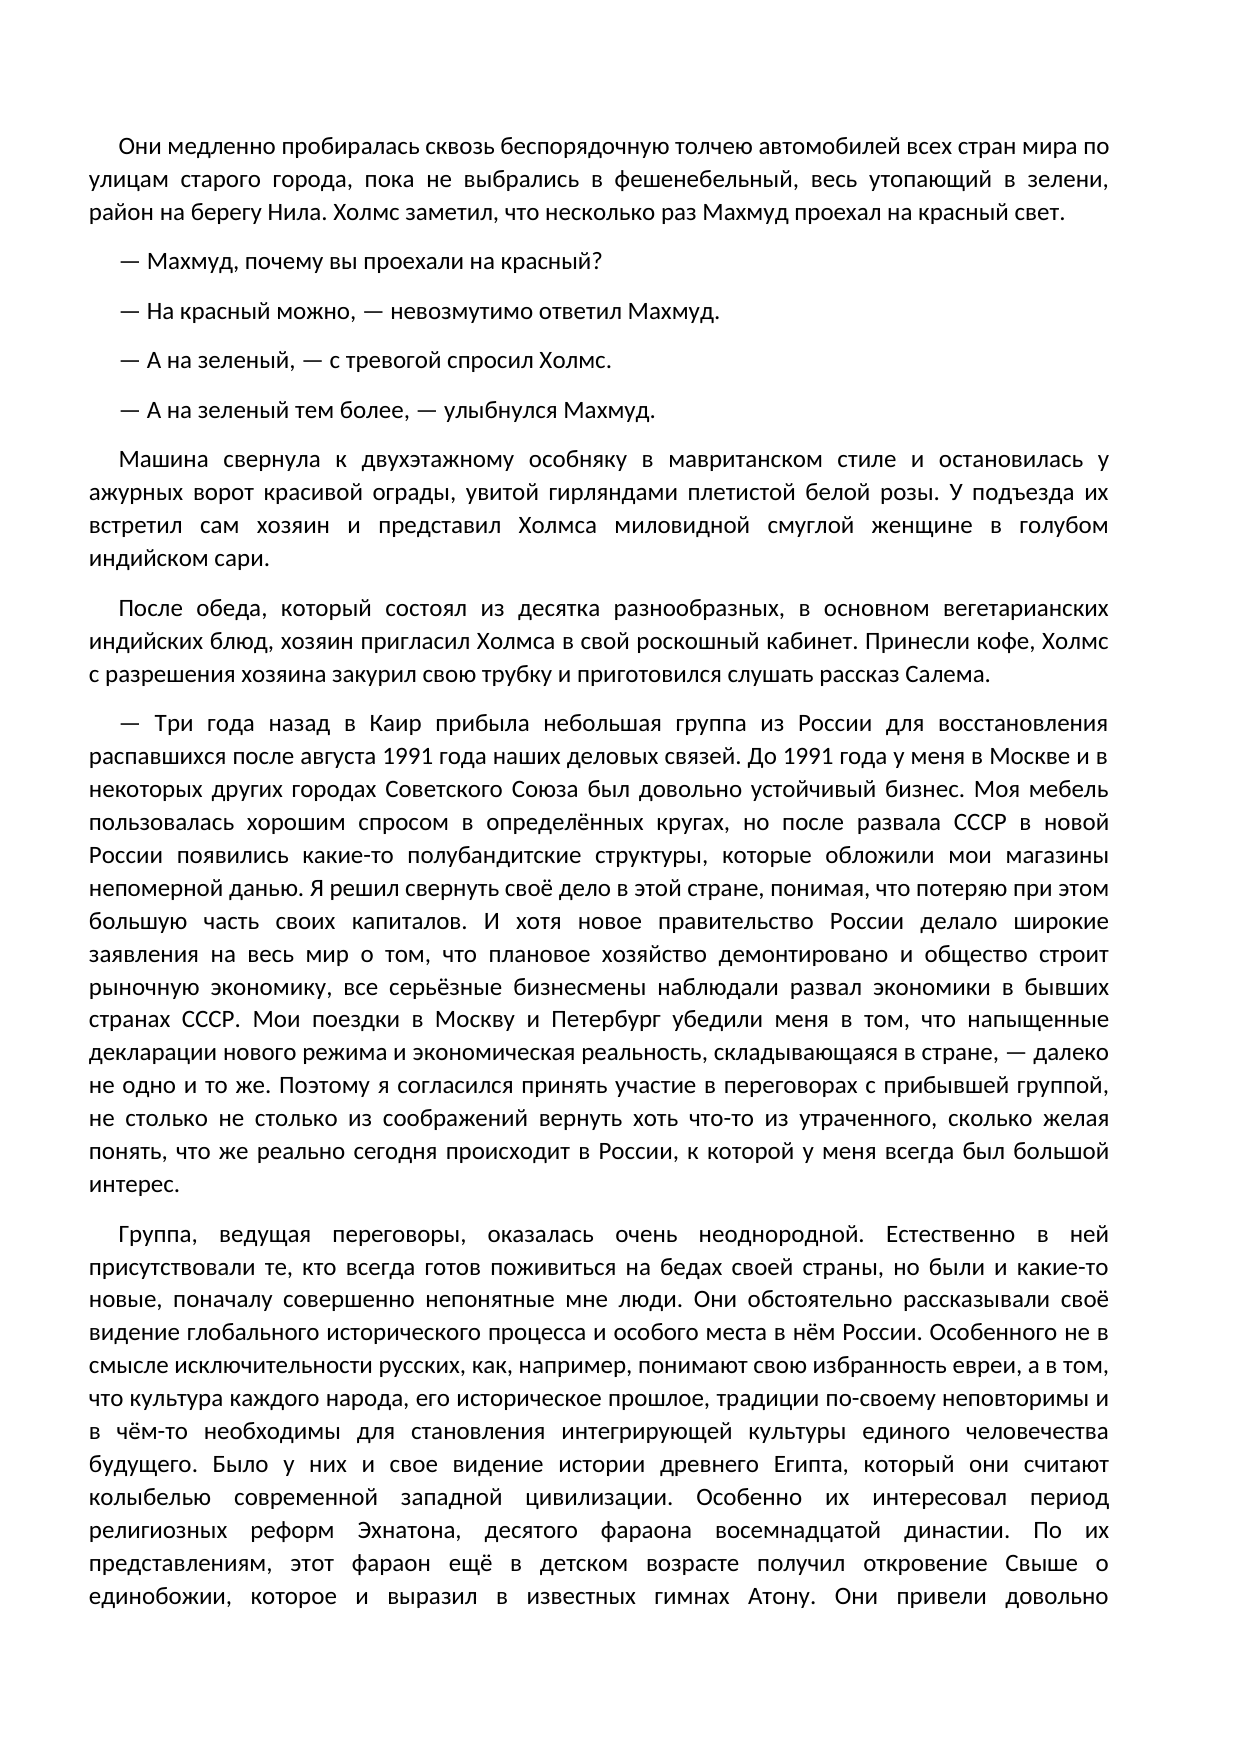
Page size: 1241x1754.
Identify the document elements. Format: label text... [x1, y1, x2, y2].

text Машина свернула к двухэтажному особняку в мавританском стиле и остановилась у ажурных ворот красивой ограды, увитой гирляндами плетистой белой розы. У подъезда их встретил сам хозяин и представил Холмса миловидной смуглой женщине в голубом индийском сари. [89, 443, 1110, 573]
text Они медленно пробиралась сквозь беспорядочную толчею автомобилей всех стран мира по улицам старого города, пока не выбрались в фешенебельный, весь утопающий в зелени, район на берегу Нила. Холмс заметил, что несколько раз Махмуд проехал на красный свет. [89, 130, 1110, 226]
text — Махмуд, почему вы проехали на красный? [89, 245, 1110, 276]
text — Три года назад в Каир прибыла небольшая группа из России для восстановления распавшихся после августа 1991 года наших деловых связей. До 1991 года у меня в Москве и в некоторых других городах Советского Союза был довольно устойчивый бизнес. Моя мебель пользовалась хорошим спросом в определённых кругах, но после развала СССР в новой России появились какие-то полубандитские структуры, которые обложили мои магазины непомерной данью. Я решил свернуть своё дело в этой стране, понимая, что потеряю при этом большую часть своих капиталов. И хотя новое правительство России делало широкие заявления на весь мир о том, что плановое хозяйство демонтировано и общество строит рыночную экономику, все серьёзные бизнесмены наблюдали развал экономики в бывших странах СССР. Мои поездки в Москву и Петербург убедили меня в том, что напыщенные декларации нового режима и экономическая реальность, складывающаяся в стране, — далеко не одно и то же. Поэтому я согласился принять участие в переговорах с прибывшей группой, не столько не столько из соображений вернуть хоть что-то из утраченного, сколько желая понять, что же реально сегодня происходит в России, к которой у меня всегда был большой интерес. [89, 707, 1110, 1199]
text — На красный можно, — невозмутимо ответил Махмуд. [89, 295, 1110, 325]
text — А на зеленый, — с тревогой спросил Холмс. [89, 344, 1110, 375]
text — А на зеленый тем более, — улыбнулся Махмуд. [89, 394, 1110, 424]
text После обеда, который состоял из десятка разнообразных, в основном вегетарианских индийских блюд, хозяин пригласил Холмса в свой роскошный кабинет. Принесли кофе, Холмс с разрешения хозяина закурил свою трубку и приготовился слушать рассказ Салема. [89, 592, 1110, 688]
